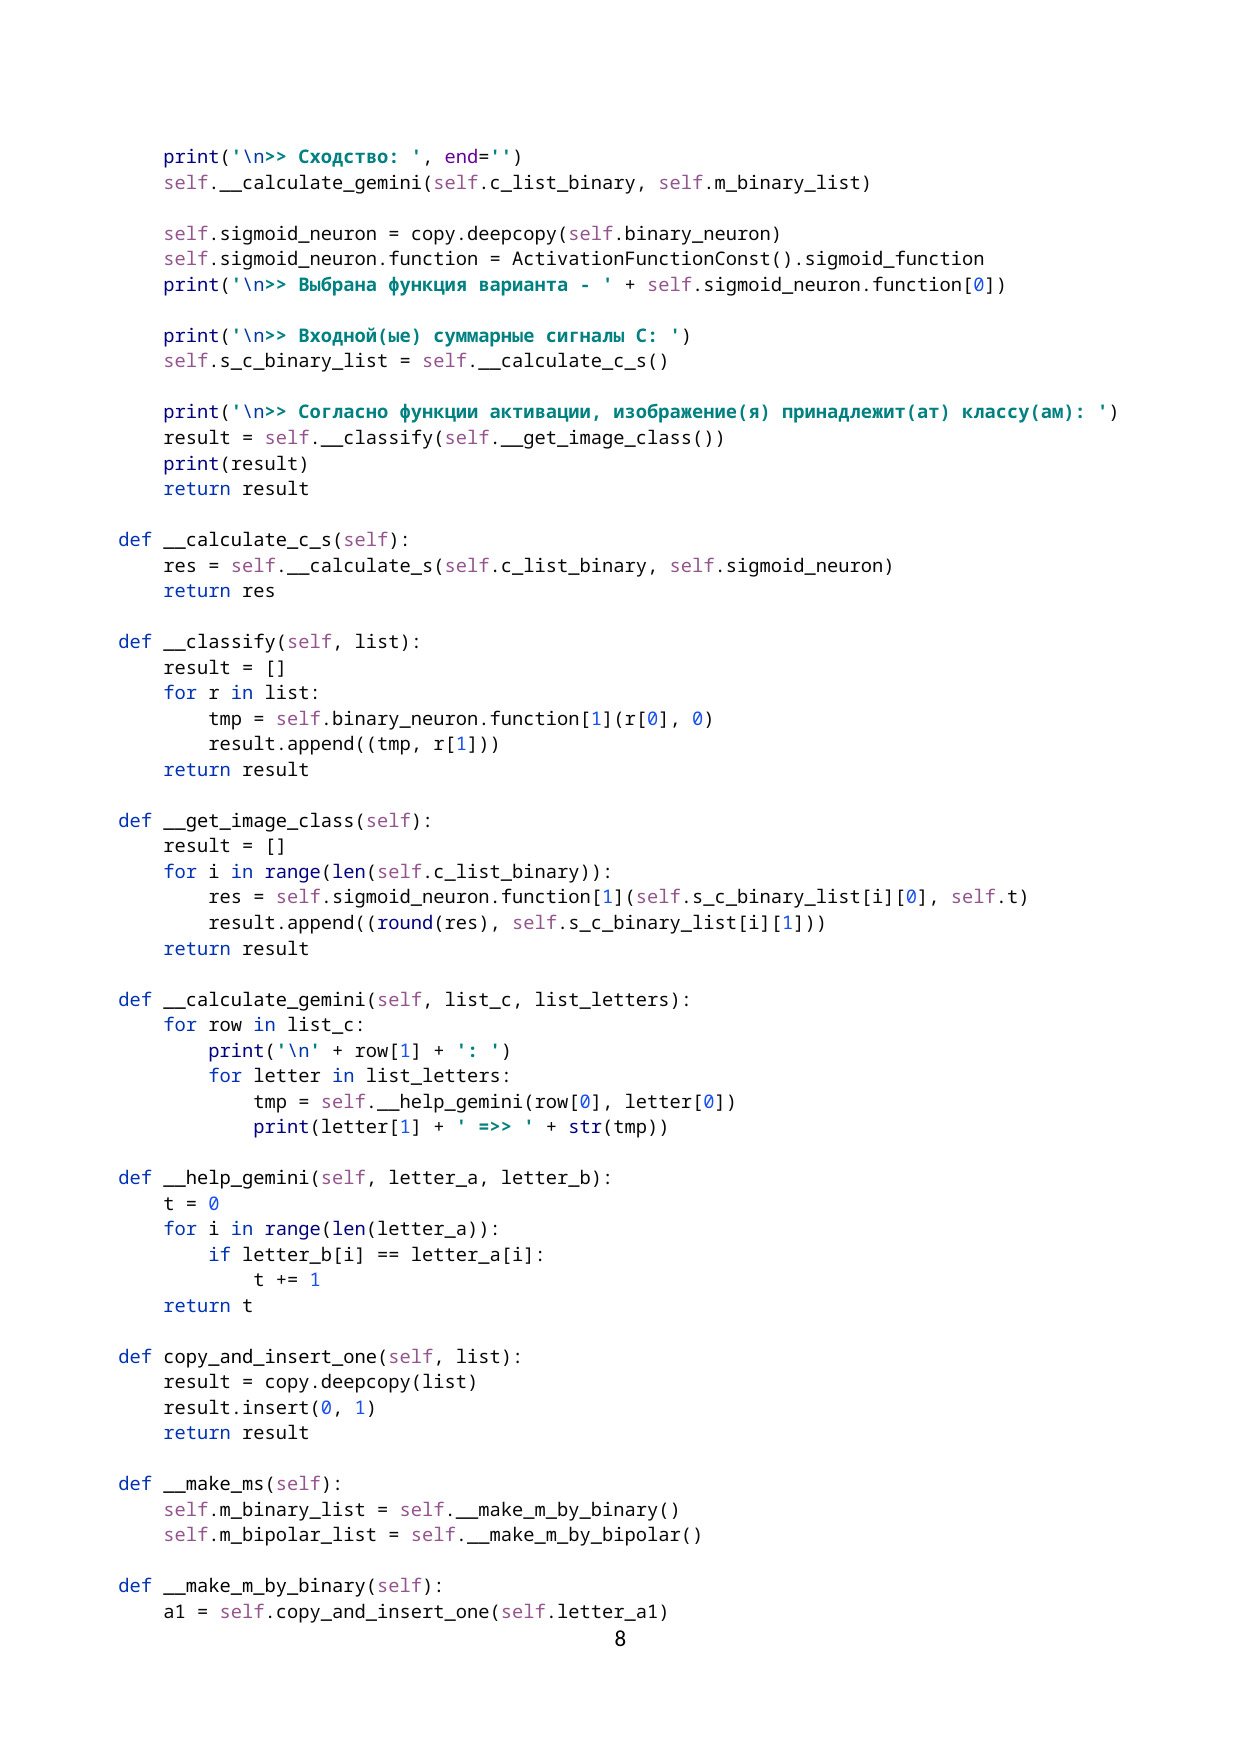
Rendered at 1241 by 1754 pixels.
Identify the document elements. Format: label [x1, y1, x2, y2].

text [118, 118, 1122, 1624]
